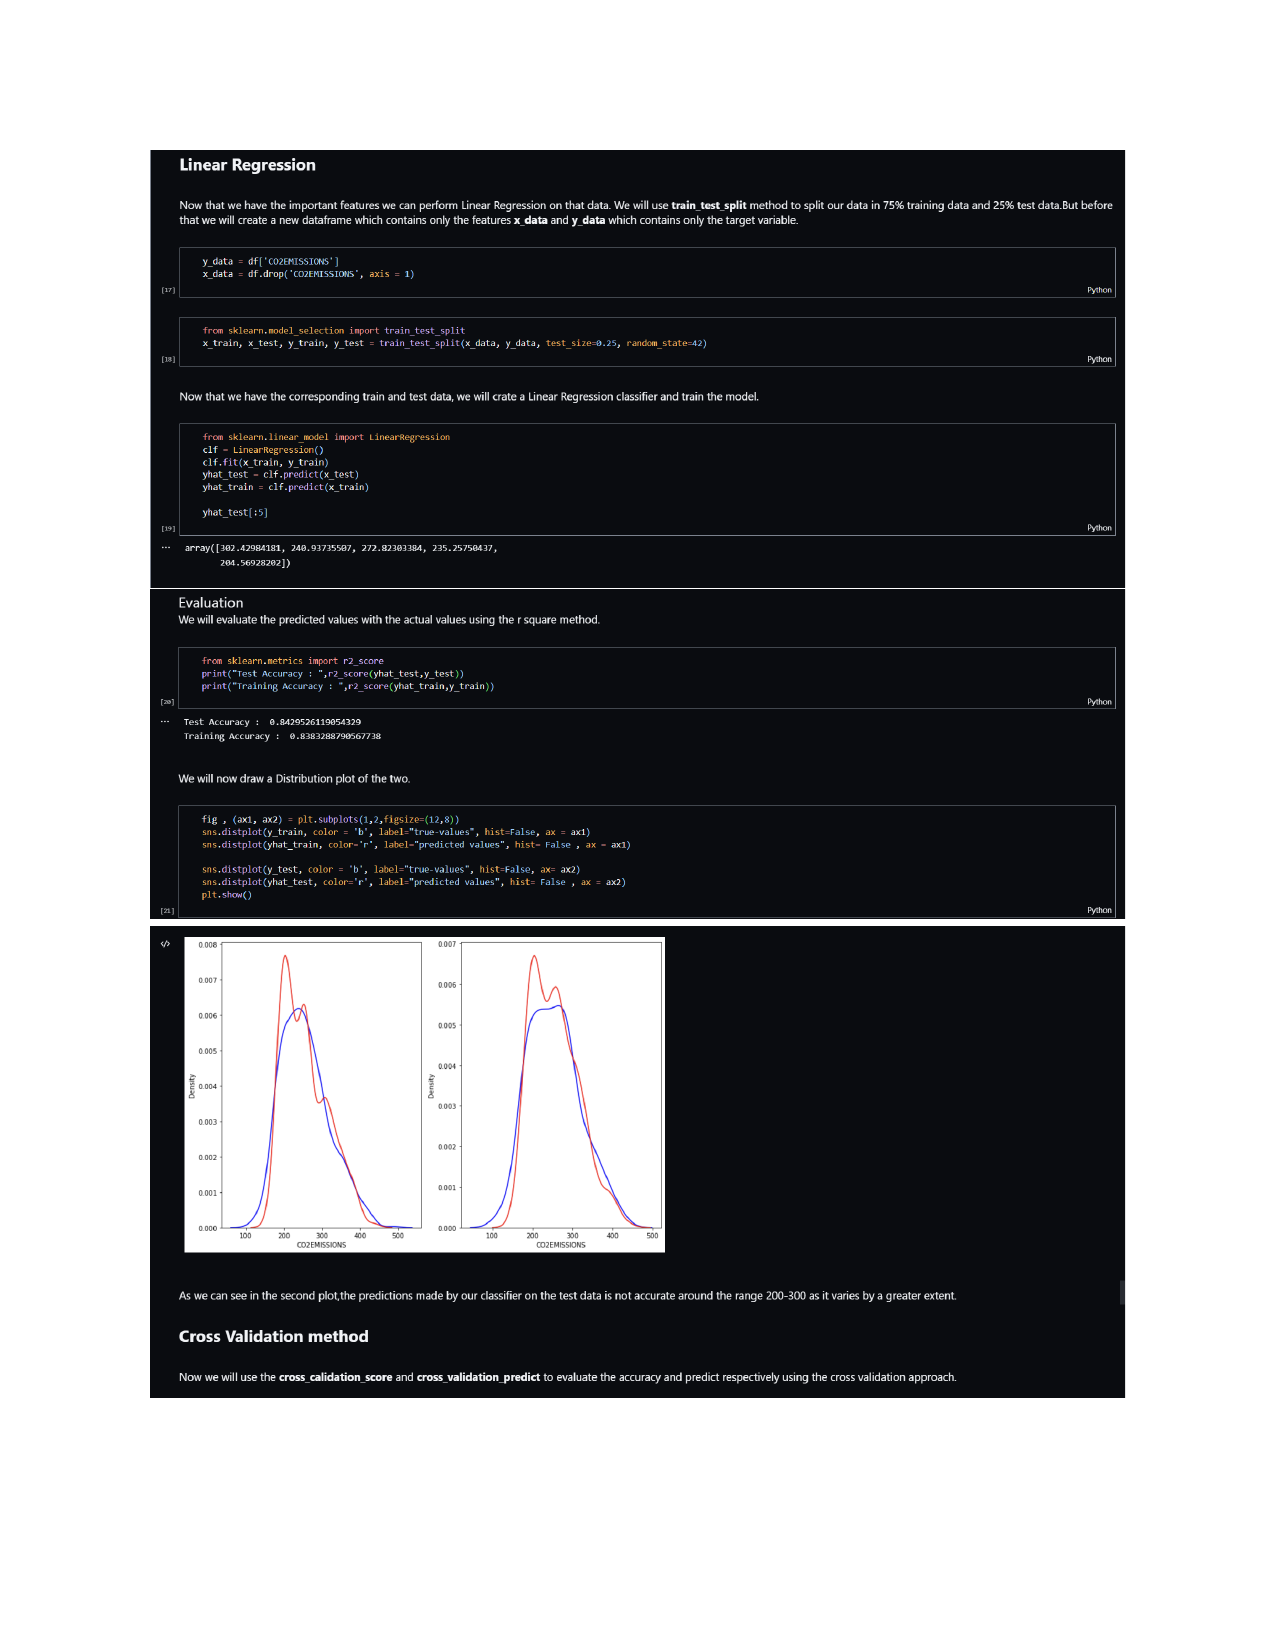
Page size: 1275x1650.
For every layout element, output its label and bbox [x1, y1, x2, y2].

picture [150, 150, 1125, 588]
picture [150, 589, 1125, 919]
picture [150, 926, 1125, 1398]
